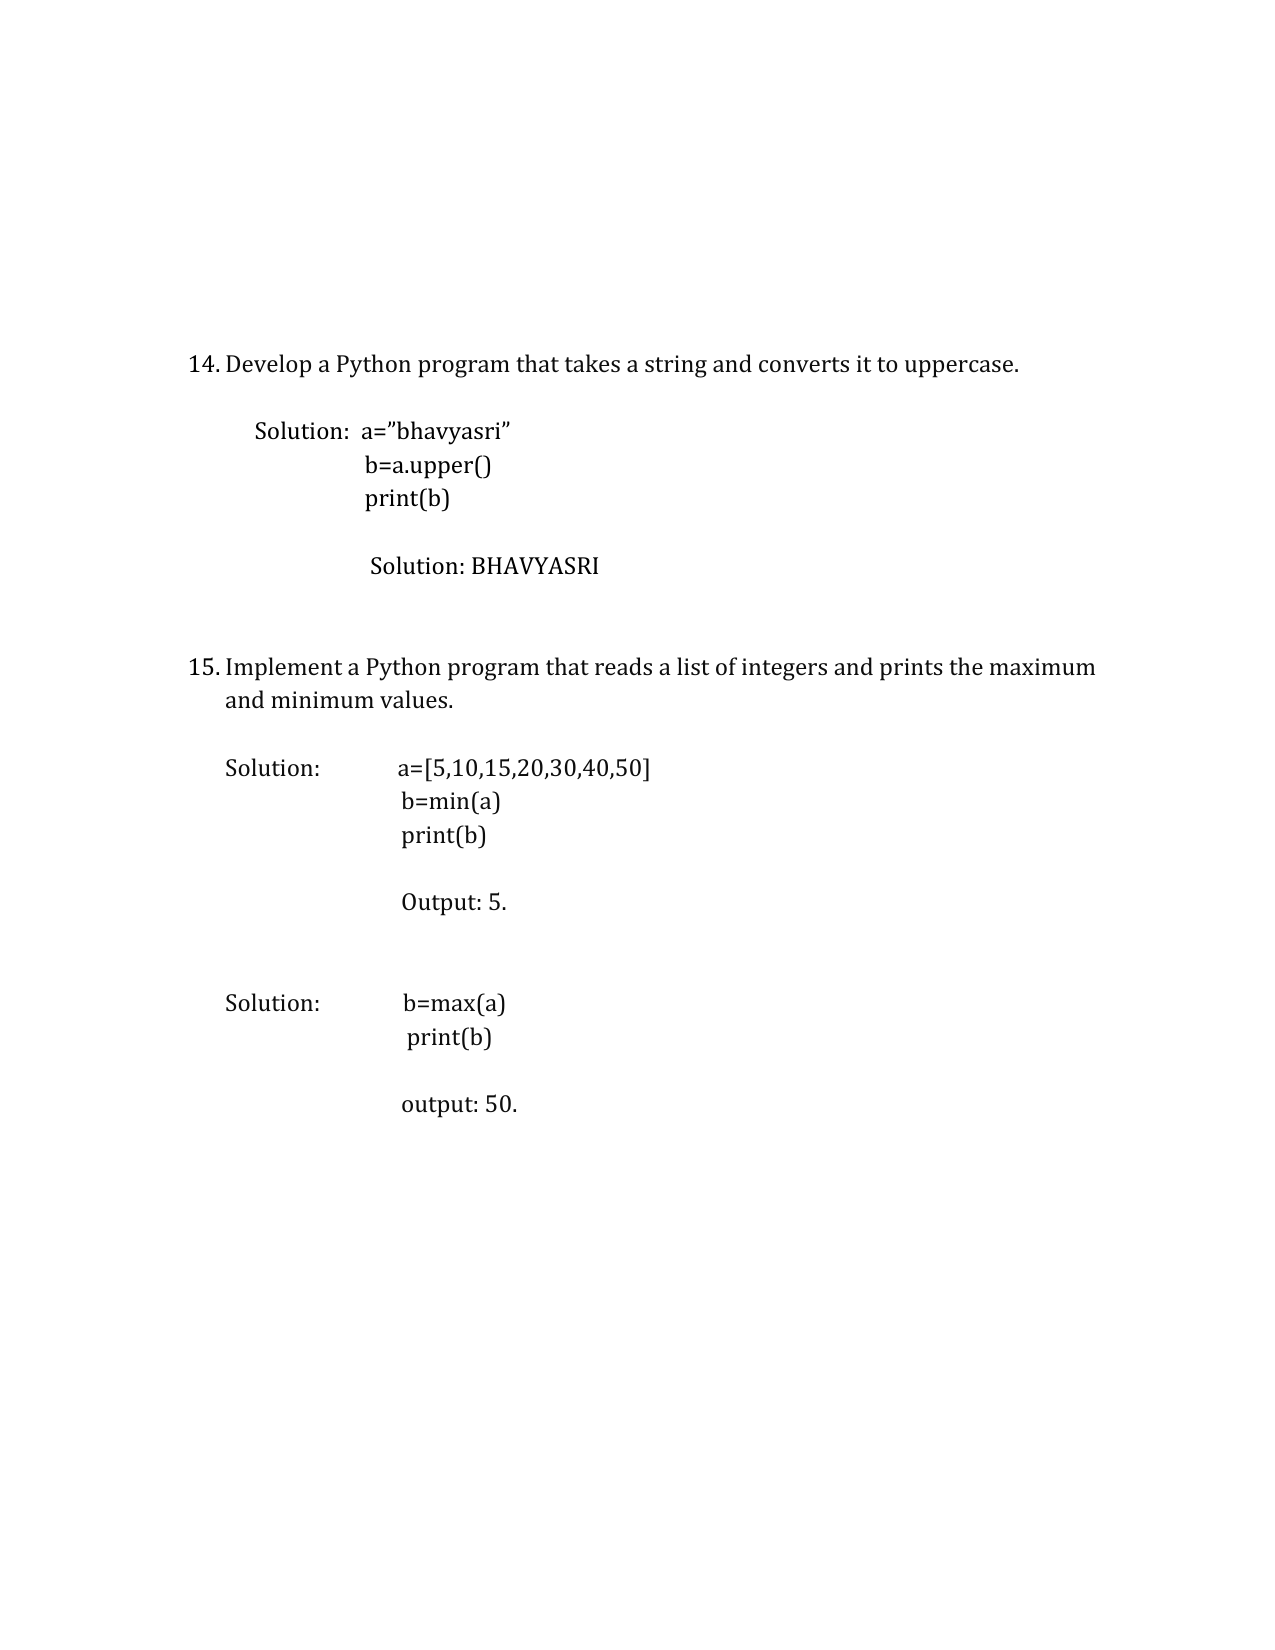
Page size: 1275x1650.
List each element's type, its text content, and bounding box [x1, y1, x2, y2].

list Solution: a=[5,10,15,20,30,40,50] [225, 752, 1125, 781]
list print(b) [225, 1021, 1125, 1051]
list print(b) [225, 819, 1125, 849]
list Output: 5. [225, 887, 1125, 916]
text Solution: a=”bhavyasri” [150, 416, 1125, 445]
text Solution: BHAVYASRI [150, 550, 1125, 579]
list Implement a Python program that reads a list of integers and prints the maximum and minimum values. [187, 651, 1125, 714]
list output: 50. [225, 1089, 1125, 1118]
text print(b) [150, 483, 1125, 512]
list Develop a Python program that takes a string and converts it to uppercase. [187, 348, 1125, 378]
list b=min(a) [225, 786, 1125, 815]
text b=a.upper() [150, 449, 1125, 479]
list Solution: b=max(a) [225, 988, 1125, 1017]
